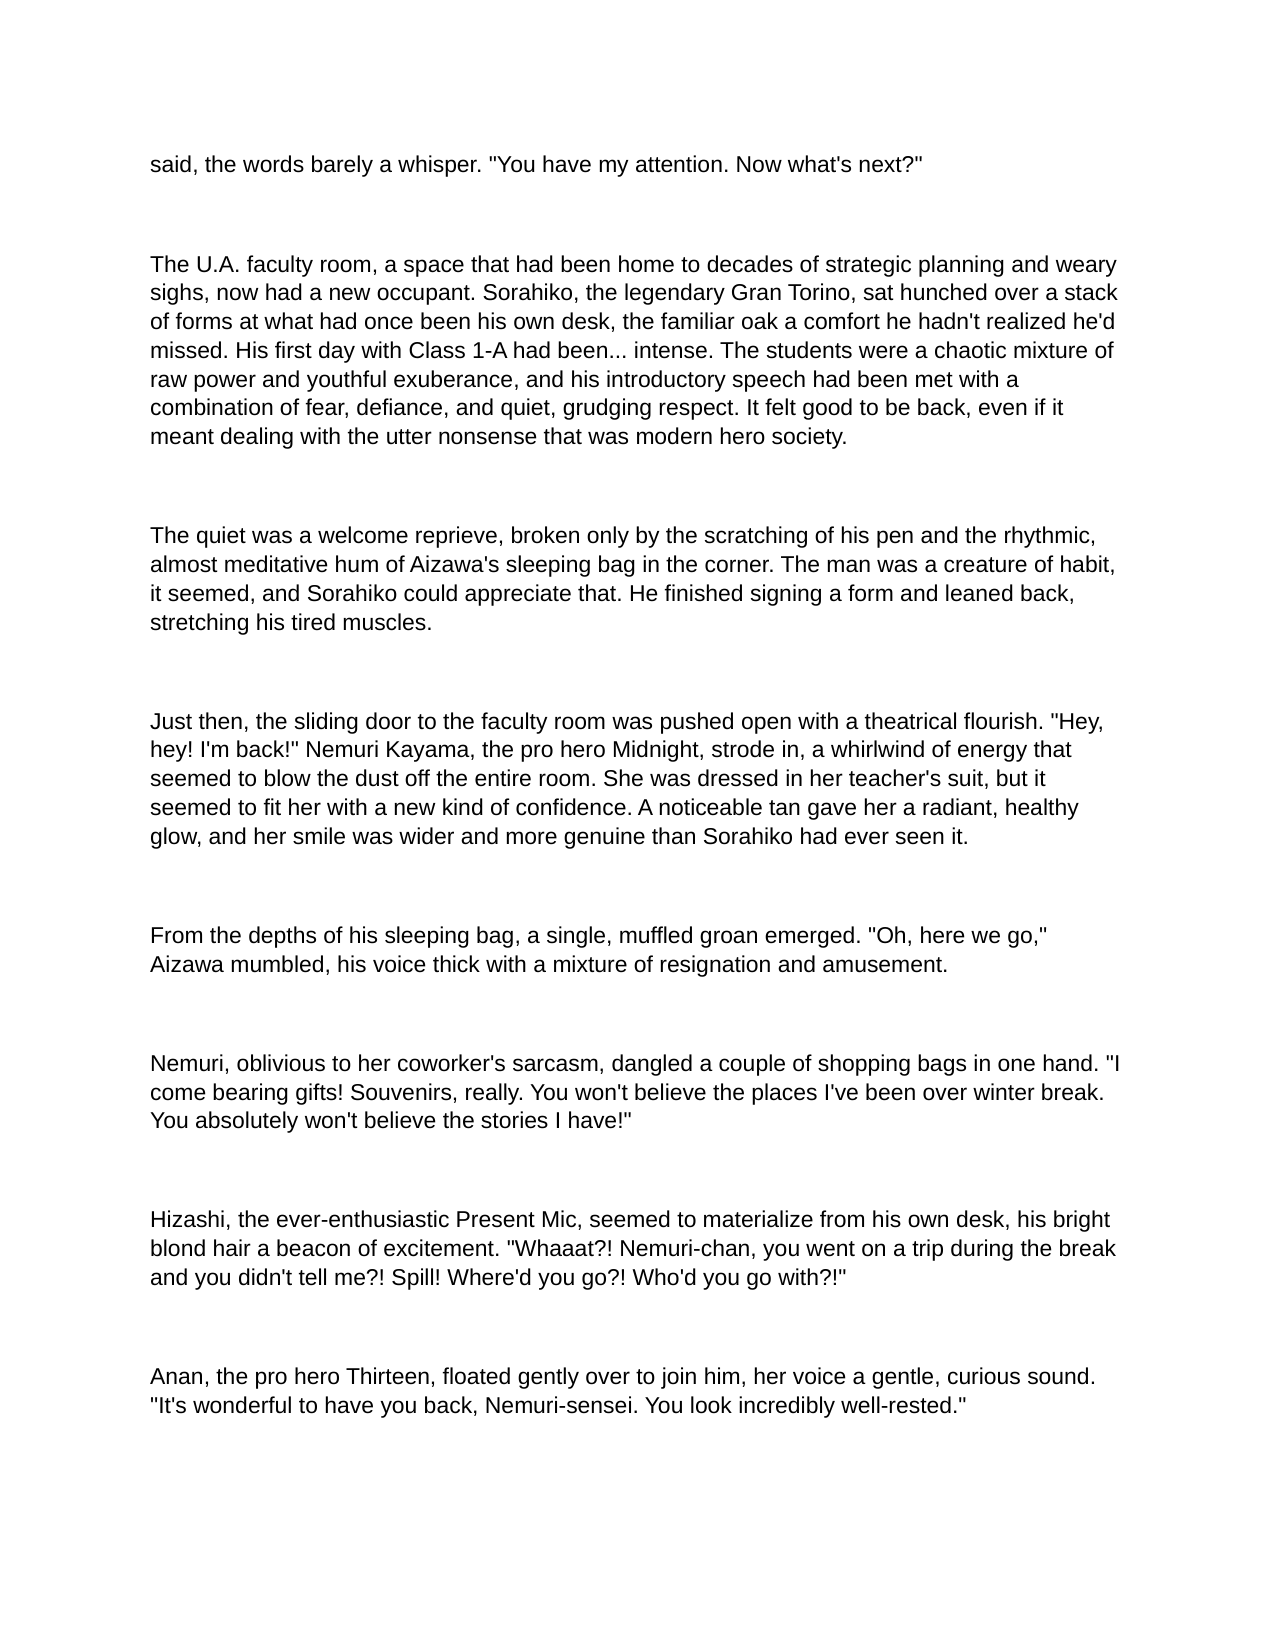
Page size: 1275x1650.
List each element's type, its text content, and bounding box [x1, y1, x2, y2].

text Anan, the pro hero Thirteen, floated gently over to join him, her voice a gentle, curious sound. "It's wonderful to have you back, Nemuri-sensei. You look incredibly well-rested." [150, 1362, 1125, 1419]
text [150, 150, 1125, 179]
text The U.A. faculty room, a space that had been home to decades of strategic planning and weary sighs, now had a new occupant. Sorahiko, the legendary Gran Torino, sat hunched over a stack of forms at what had once been his own desk, the familiar oak a comfort he hadn't realized he'd missed. His first day with Class 1-A had been... intense. The students were a chaotic mixture of raw power and youthful exuberance, and his introductory speech had been met with a combination of fear, defiance, and quiet, grudging respect. It felt good to be back, even if it meant dealing with the utter nonsense that was modern hero society. [150, 249, 1125, 450]
text Nemuri, oblivious to her coworker's sarcasm, dangled a couple of shopping bags in one hand. "I come bearing gifts! Souvenirs, really. You won't believe the places I've been over winter break. You absolutely won't believe the stories I have!" [150, 1048, 1125, 1134]
text Hizashi, the ever-enthusiastic Present Mic, seemed to materialize from his own desk, his bright blond hair a beacon of excitement. "Whaaat?! Nemuri-chan, you went on a trip during the break and you didn't tell me?! Spill! Where'd you go?! Who'd you go with?!" [150, 1205, 1125, 1291]
text From the depths of his sleeping bag, a single, muffled groan emerged. "Oh, here we go," Aizawa mumbled, his voice thick with a mixture of resignation and amusement. [150, 920, 1125, 978]
text The quiet was a welcome reprieve, broken only by the scratching of his pen and the rhythmic, almost meditative hum of Aizawa's sleeping bag in the corner. The man was a creature of habit, it seemed, and Sorahiko could appreciate that. He finished signing a form and leaned back, stretching his tired muscles. [150, 521, 1125, 636]
text Just then, the sliding door to the faculty room was pushed open with a theatrical flourish. "Hey, hey! I'm back!" Nemuri Kayama, the pro hero Midnight, strode in, a whirlwind of energy that seemed to blow the dust off the entire room. She was dressed in her teacher's suit, but it seemed to fit her with a new kind of confidence. A noticeable tan gave her a radiant, healthy glow, and her smile was wider and more genuine than Sorahiko had ever seen it. [150, 706, 1125, 850]
